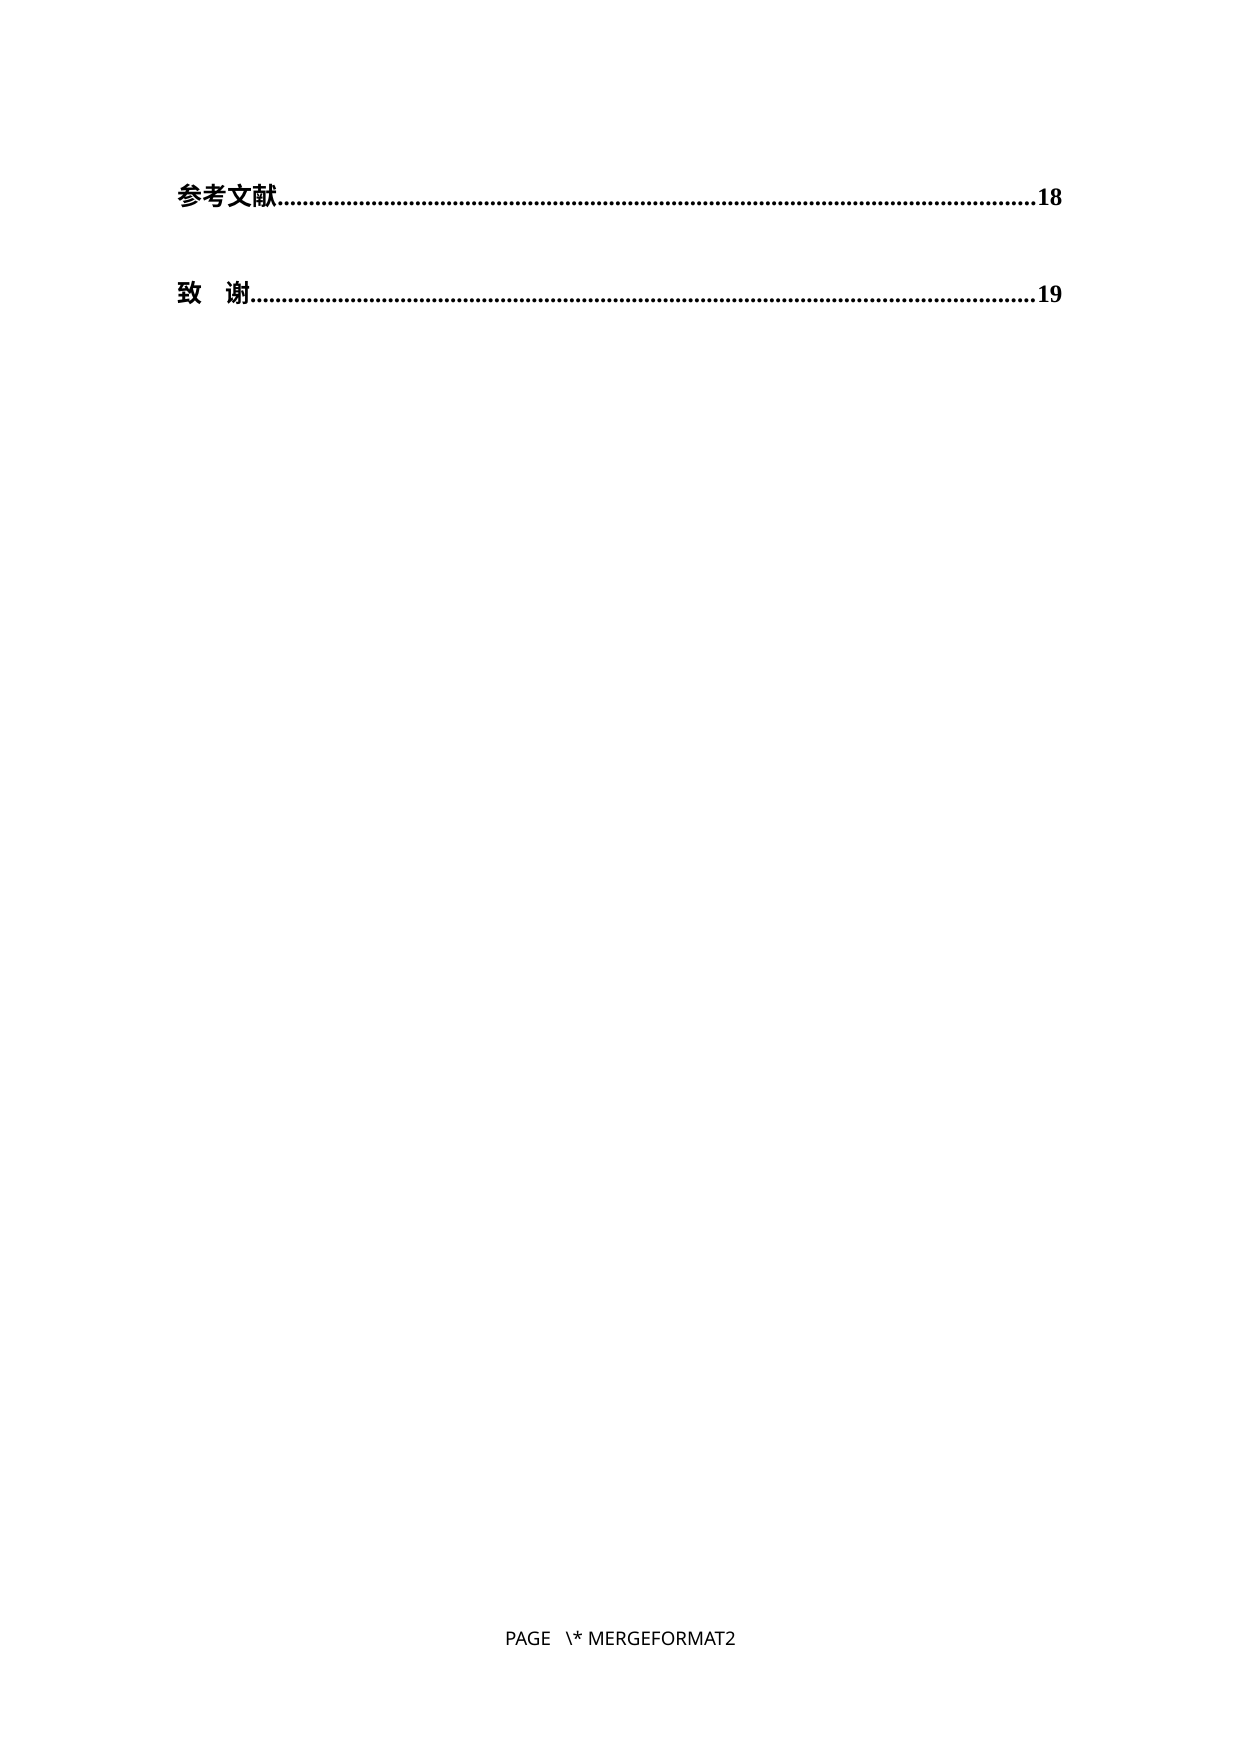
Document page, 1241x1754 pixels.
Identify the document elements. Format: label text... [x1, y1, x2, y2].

text 致 谢 19 [177, 259, 1063, 324]
text 参考文献 18 [177, 162, 1063, 227]
